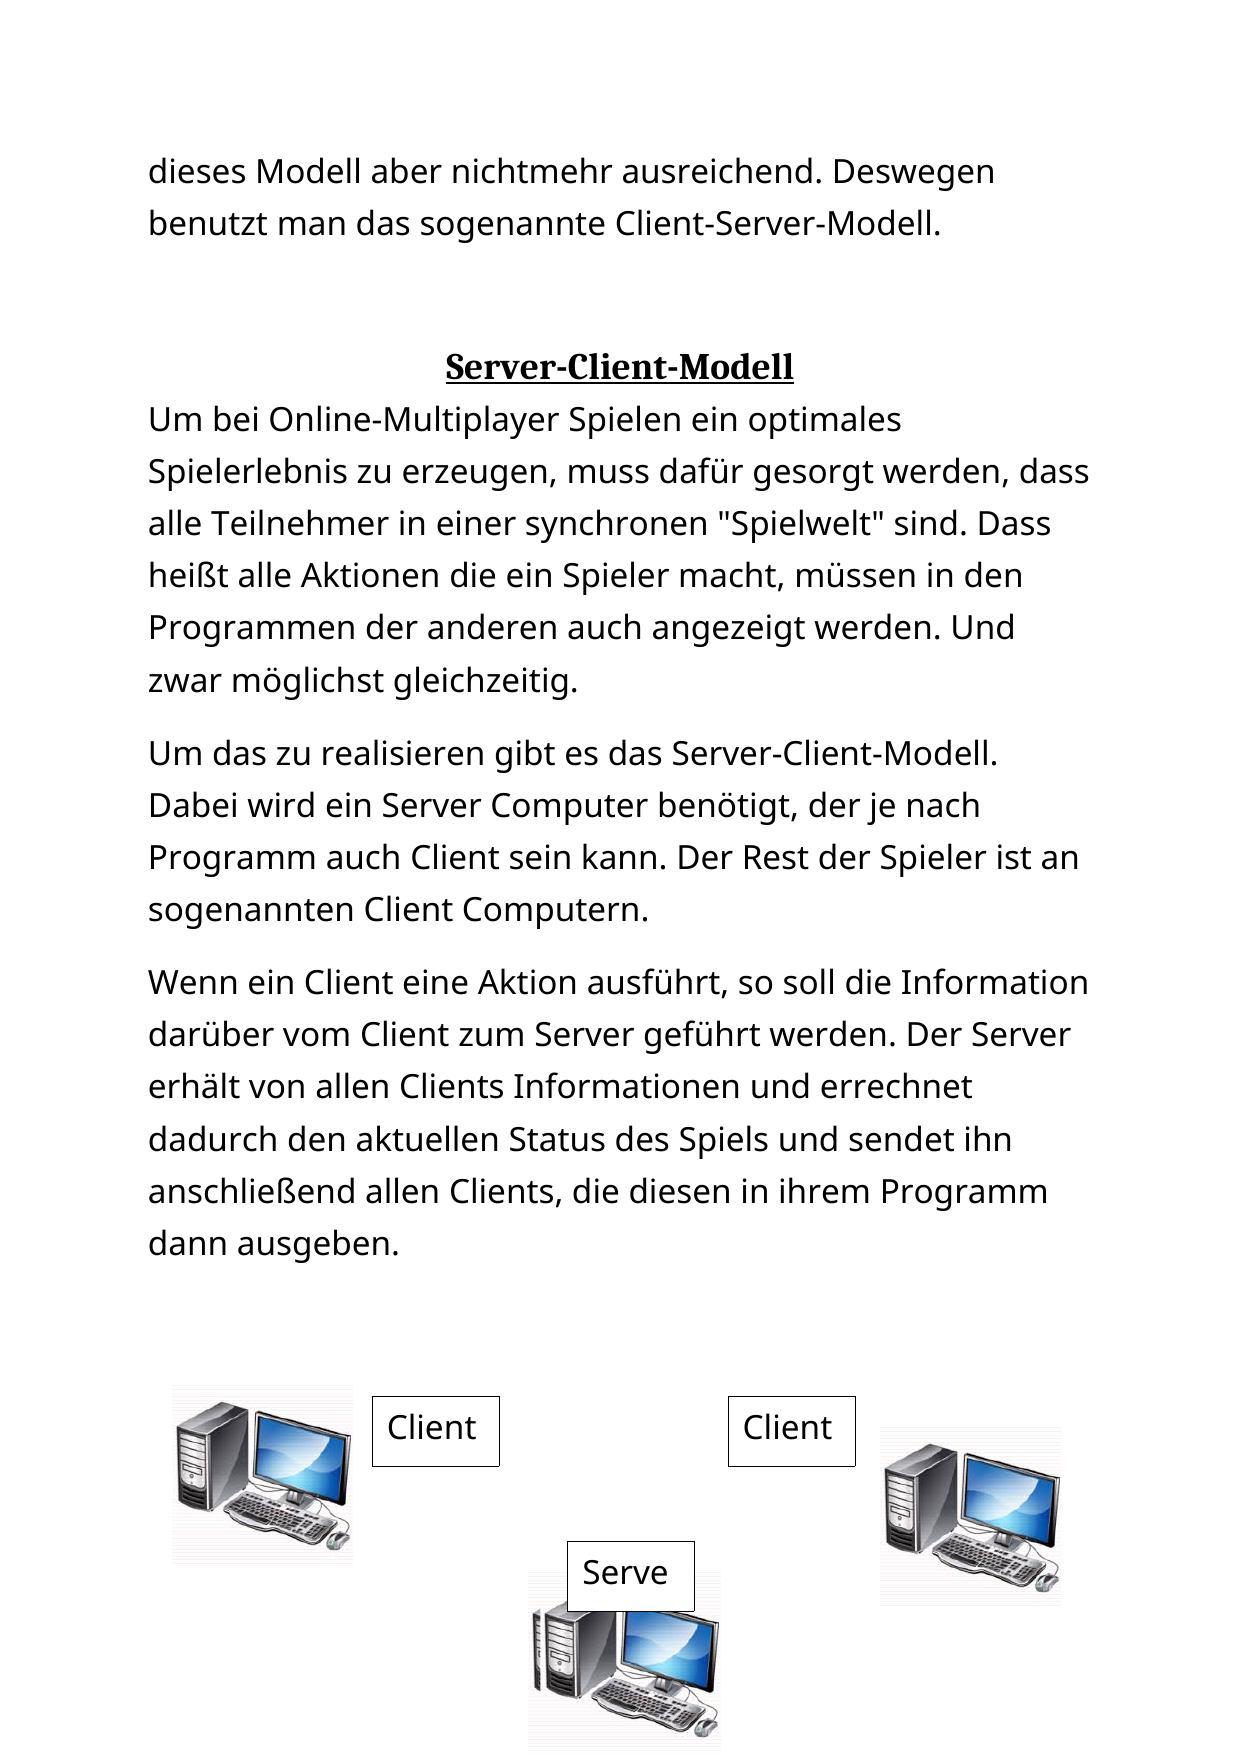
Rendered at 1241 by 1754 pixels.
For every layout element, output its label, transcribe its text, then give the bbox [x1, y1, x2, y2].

picture [172, 1385, 354, 1564]
picture [528, 1572, 722, 1751]
subtitle Server-Client-Modell [148, 346, 1093, 389]
picture [880, 1427, 1062, 1606]
text Wenn ein Client eine Aktion ausführt, so soll die Information darüber vom Client zum Server geführt werden. Der Server erhält von allen Clients Informationen und errechnet dadurch den aktuellen Status des Spiels und sendet ihn anschließend allen Clients, die diesen in ihrem Programm dann ausgeben. [148, 959, 1093, 1265]
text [148, 148, 1093, 245]
text Um bei Online-Multiplayer Spielen ein optimales Spielerlebnis zu erzeugen, muss dafür gesorgt werden, dass alle Teilnehmer in einer synchronen "Spielwelt" sind. Dass heißt alle Aktionen die ein Spieler macht, müssen in den Programmen der anderen auch angezeigt werden. Und zwar möglichst gleichzeitig. [148, 395, 1093, 702]
text Um das zu realisieren gibt es das Server-Client-Modell. Dabei wird ein Server Computer benötigt, der je nach Programm auch Client sein kann. Der Rest der Spieler ist an sogenannten Client Computern. [148, 729, 1093, 931]
